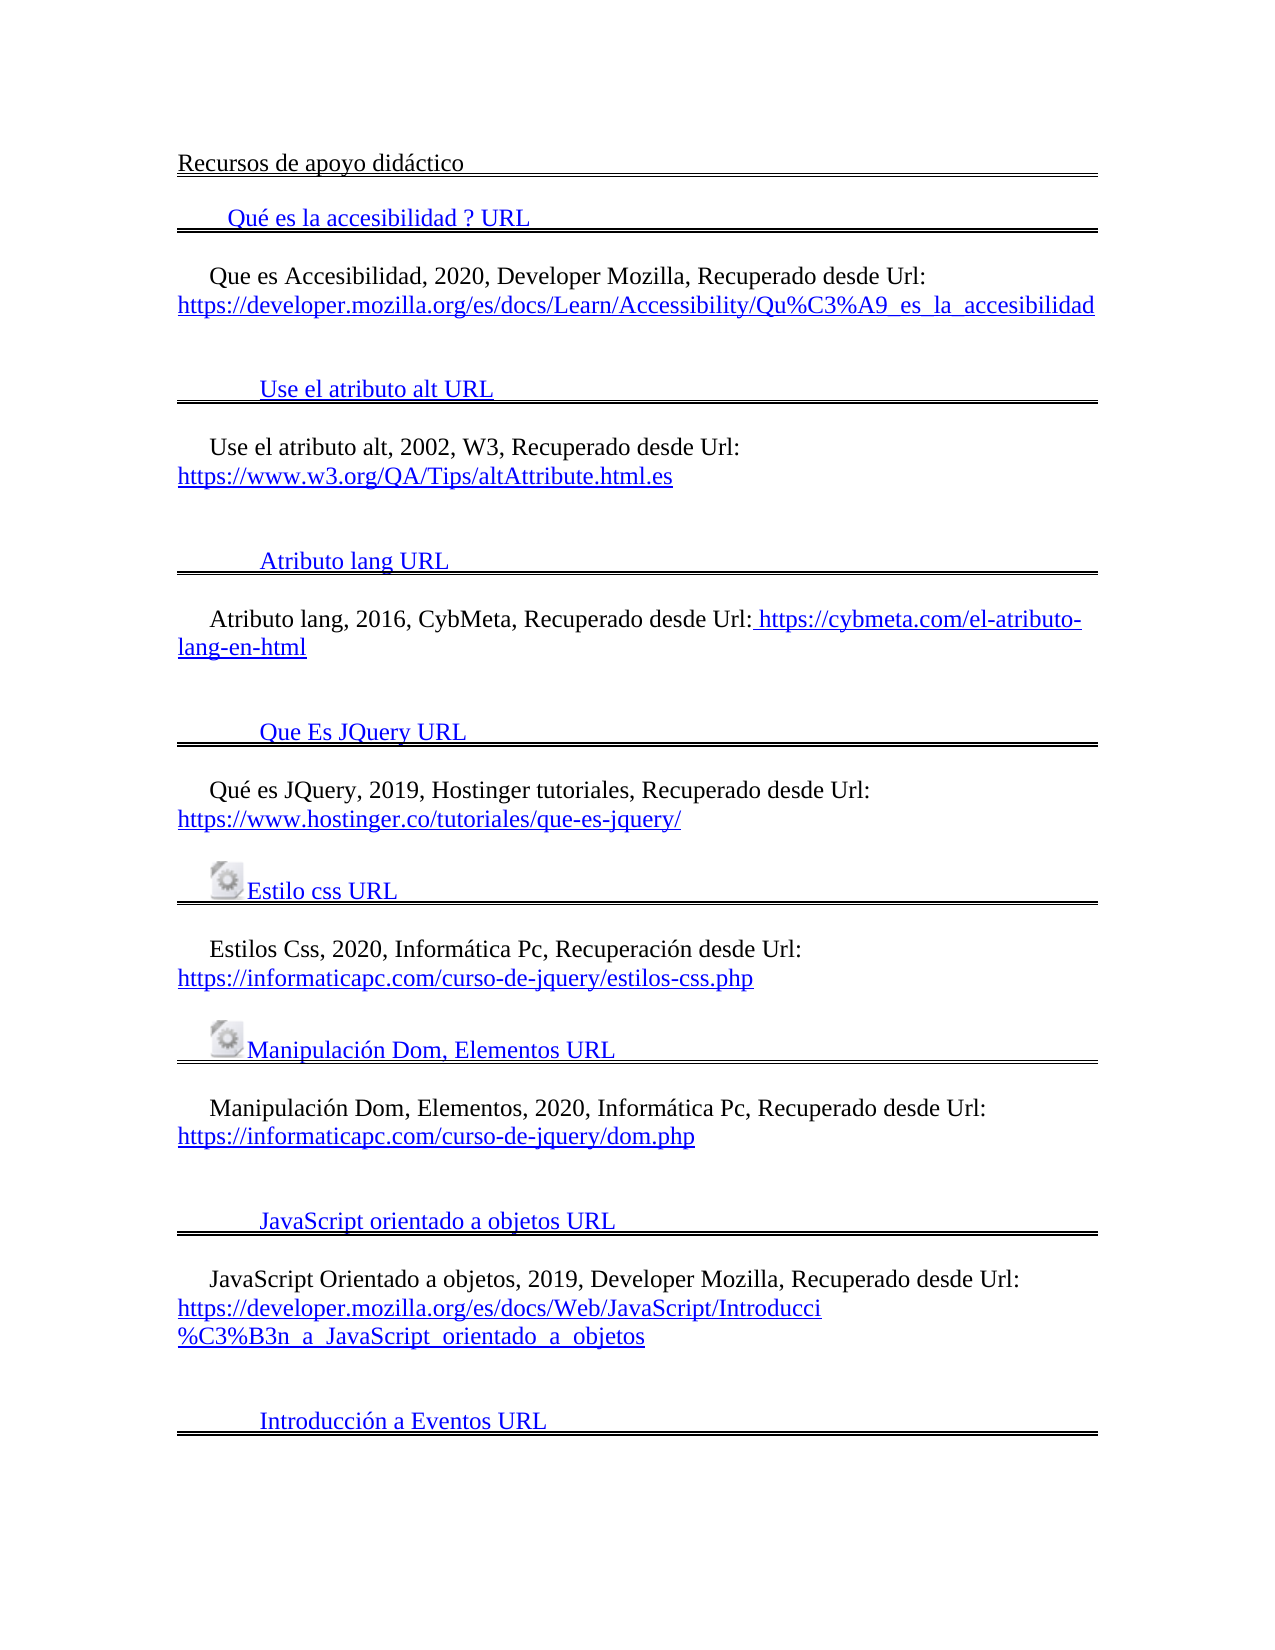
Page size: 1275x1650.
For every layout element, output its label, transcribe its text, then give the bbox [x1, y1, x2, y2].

text  Atributo lang URL [177, 519, 1098, 571]
text Recursos de apoyo didáctico [177, 148, 1098, 173]
text  Que es Accesibilidad, 2020, Developer Mozilla, Recuperado desde Url: https://developer.mozilla.org/es/docs/Learn/Accessibility/Qu%C3%A9_es_la_accesibilidad [177, 261, 1098, 318]
text  JavaScript orientado a objetos URL [177, 1179, 1098, 1231]
text  Introducción a Eventos URL [177, 1379, 1098, 1431]
text  Use el atributo alt, 2002, W3, Recuperado desde Url: https://www.w3.org/QA/Tips/altAttribute.html.es [177, 432, 1098, 490]
picture [209, 1020, 247, 1058]
text Qué es la accesibilidad ? URL [177, 177, 1098, 228]
text  Que Es JQuery URL [177, 690, 1098, 742]
text  Manipulación Dom, Elementos URL [177, 1021, 1098, 1060]
text  Use el atributo alt URL [177, 348, 1098, 400]
text  Atributo lang, 2016, CybMeta, Recuperado desde Url: https://cybmeta.com/el-atributo-lang-en-html [177, 604, 1098, 661]
picture [209, 861, 247, 900]
text  Estilo css URL [177, 862, 1098, 901]
text  JavaScript Orientado a objetos, 2019, Developer Mozilla, Recuperado desde Url: https://developer.mozilla.org/es/docs/Web/JavaScript/Introducci%C3%B3n_a_JavaScript_orientado_a_objetos [177, 1264, 1098, 1350]
text  Qué es JQuery, 2019, Hostinger tutoriales, Recuperado desde Url: https://www.hostinger.co/tutoriales/que-es-jquery/ [177, 775, 1098, 833]
text  Manipulación Dom, Elementos, 2020, Informática Pc, Recuperado desde Url: https://informaticapc.com/curso-de-jquery/dom.php [177, 1093, 1098, 1150]
text  Estilos Css, 2020, Informática Pc, Recuperación desde Url: https://informaticapc.com/curso-de-jquery/estilos-css.php [177, 934, 1098, 991]
